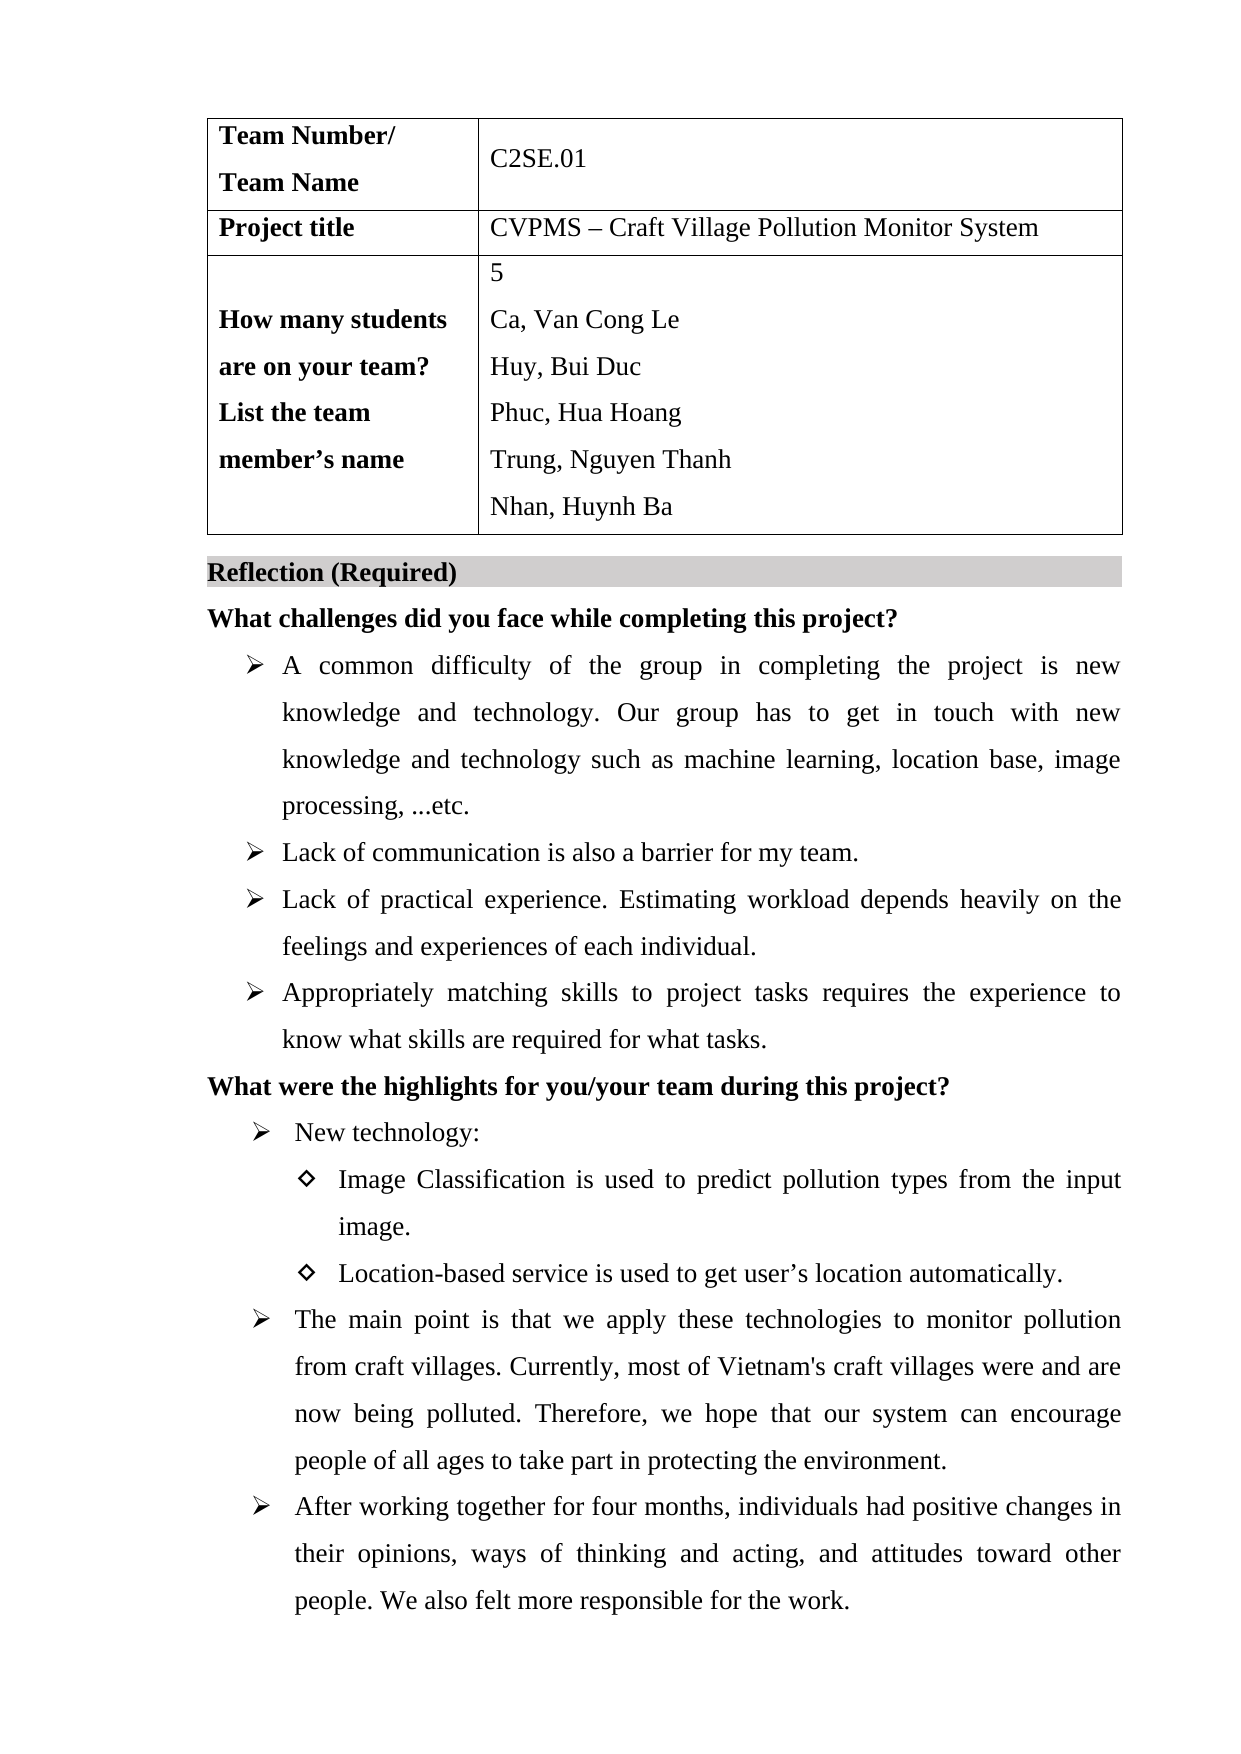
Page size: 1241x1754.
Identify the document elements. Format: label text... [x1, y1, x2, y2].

list A common difficulty of the group in completing the project is new knowledge and technology. Our group has to get in touch with new knowledge and technology such as machine learning, location base, image processing, ...etc. [244, 649, 1122, 821]
list Lack of practical experience. Estimating workload depends heavily on the feelings and experiences of each individual. [244, 883, 1122, 961]
text What challenges did you face while completing this project? [207, 603, 1122, 634]
table_header Team Number/ Team Name [208, 119, 478, 210]
list The main point is that we apply these technologies to monitor pollution from craft villages. Currently, most of Vietnam's craft villages were and are now being polluted. Therefore, we hope that our system can encourage people of all ages to take part in protecting the environment. [251, 1304, 1122, 1475]
list Appropriately matching skills to project tasks requires the experience to know what skills are required for what tasks. [244, 976, 1122, 1054]
list Image Classification is used to predict pollution types from the input image. [294, 1163, 1122, 1241]
table_cell Project title [208, 211, 478, 255]
table_cell CVPMS – Craft Village Pollution Monitor System [479, 211, 1122, 255]
list New technology: [251, 1116, 1122, 1148]
list After working together for four months, individuals had positive changes in their opinions, ways of thinking and acting, and attitudes toward other people. We also felt more responsible for the work. [251, 1490, 1122, 1615]
table_header C2SE.01 [479, 119, 1122, 210]
list Location-based service is used to get user’s location automatically. [294, 1257, 1122, 1288]
text What were the highlights for you/your team during this project? [207, 1070, 1122, 1101]
table_cell How many students are on your team? List the team member’s name [208, 256, 478, 534]
table_cell 5 Ca, Van Cong Le Huy, Bui Duc Phuc, Hua Hoang Trung, Nguyen Thanh Nhan, Huynh Ba [479, 256, 1122, 534]
text Reflection (Required) [207, 556, 1122, 587]
list Lack of communication is also a barrier for my team. [244, 836, 1122, 867]
